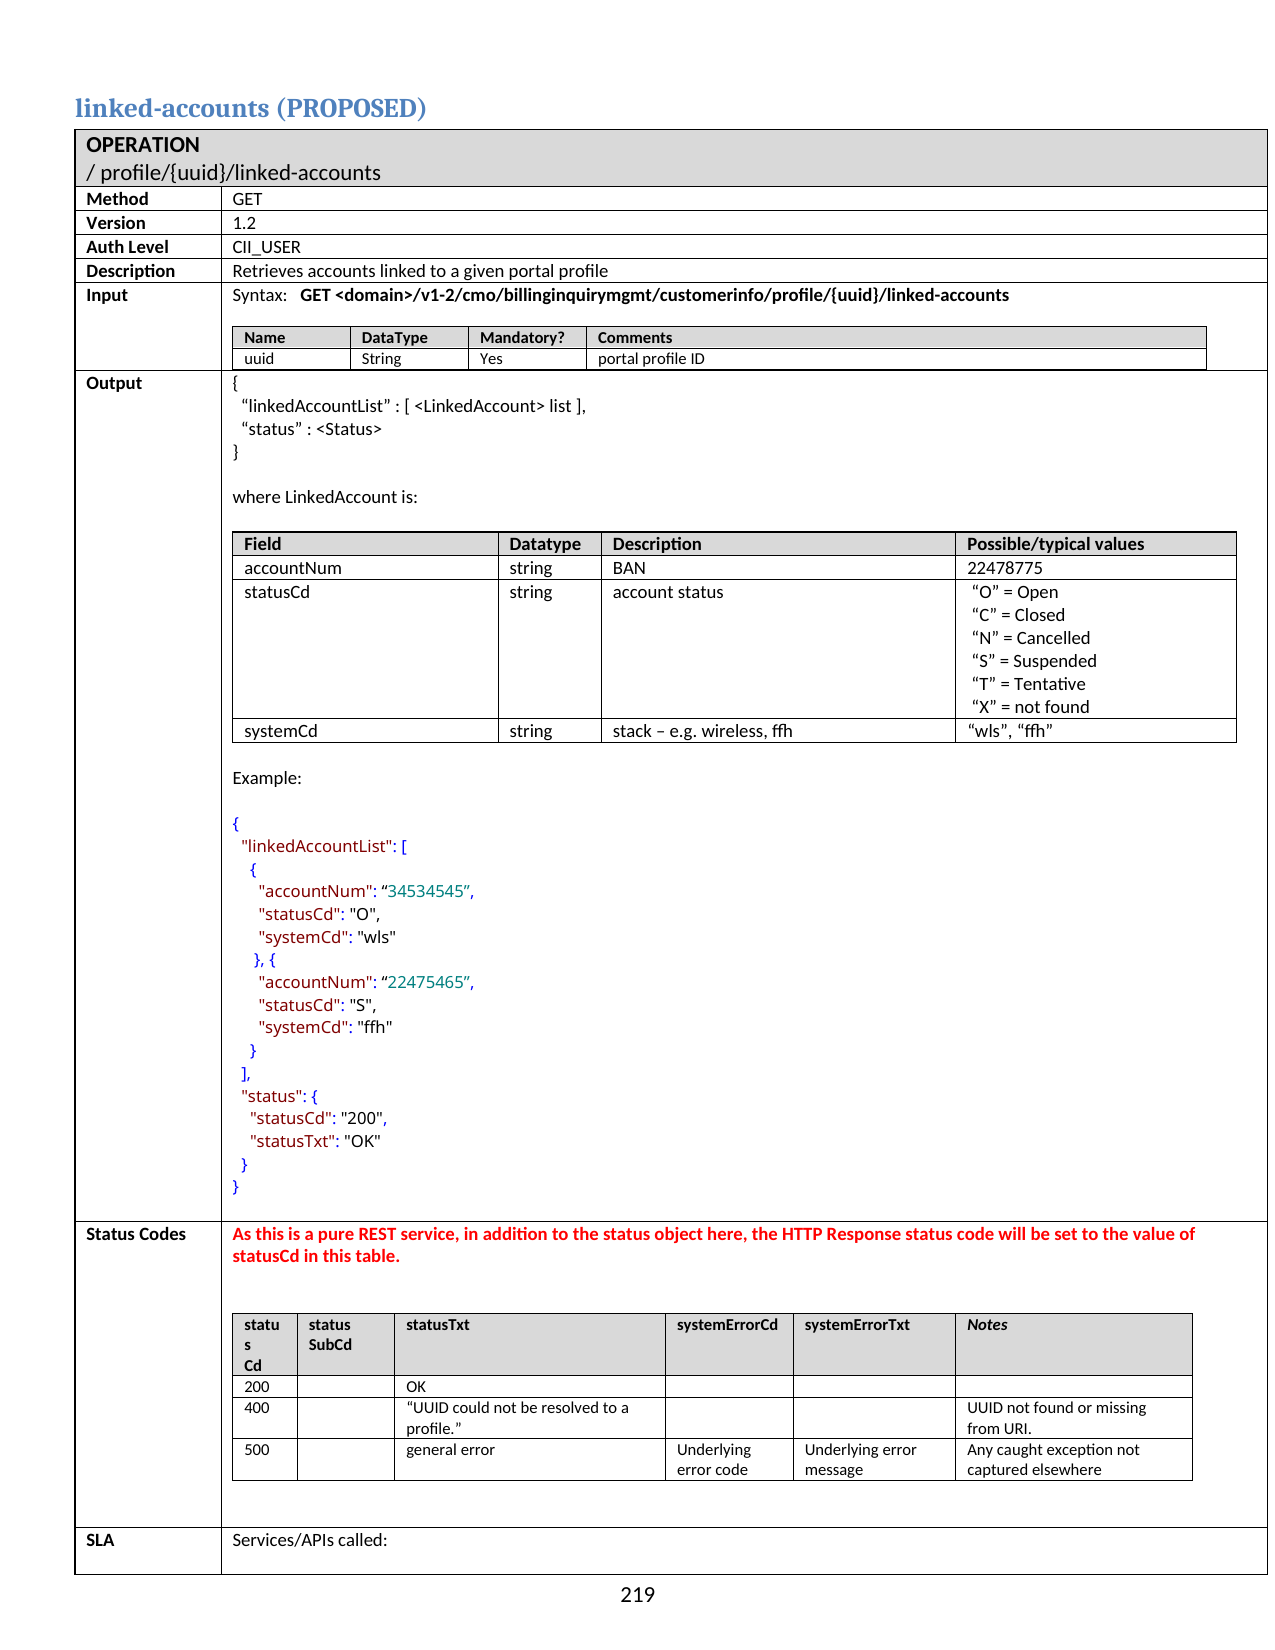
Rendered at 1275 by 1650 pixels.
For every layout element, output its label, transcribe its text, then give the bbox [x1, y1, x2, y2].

table_cell Method [76, 187, 221, 210]
table_cell Version [76, 211, 221, 234]
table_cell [222, 1528, 1267, 1574]
table_cell Retrieves accounts linked to a given portal profile [222, 259, 1267, 282]
table_cell Output [76, 371, 221, 1221]
table_cell Status Codes [76, 1222, 221, 1527]
table_cell Description [76, 259, 221, 282]
table_cell Syntax: GET <domain>/v1-2/cmo/billinginquirymgmt/customerinfo/profile/{uuid}/linked-accounts [222, 283, 1267, 370]
table_cell As this is a pure REST service, in addition to the status object here, the HTTP Response status code will be set to the value of statusCd in this table. [222, 1222, 1267, 1527]
table_cell CII_USER [222, 235, 1267, 258]
table_cell Auth Level [76, 235, 221, 258]
table_cell { “linkedAccountList” : [ <LinkedAccount> list ], “status” : <Status> } where LinkedAccount is: Example: { "linkedAccountList": [ { "accountNum": “34534545”, "statusCd": "O", "systemCd": "wls" }, { "accountNum": “22475465”, "statusCd": "S", "systemCd": "ffh" } ], "status": { "statusCd": "200", "statusTxt": "OK" } } [222, 371, 1267, 1221]
subtitle linked-accounts (PROPOSED) [75, 93, 1200, 124]
table_header OPERATION / profile/{uuid}/linked-accounts [76, 130, 1267, 186]
table_cell 1.2 [222, 211, 1267, 234]
table_cell Input [76, 283, 221, 370]
table_cell GET [222, 187, 1267, 210]
table_cell SLA [76, 1528, 221, 1574]
